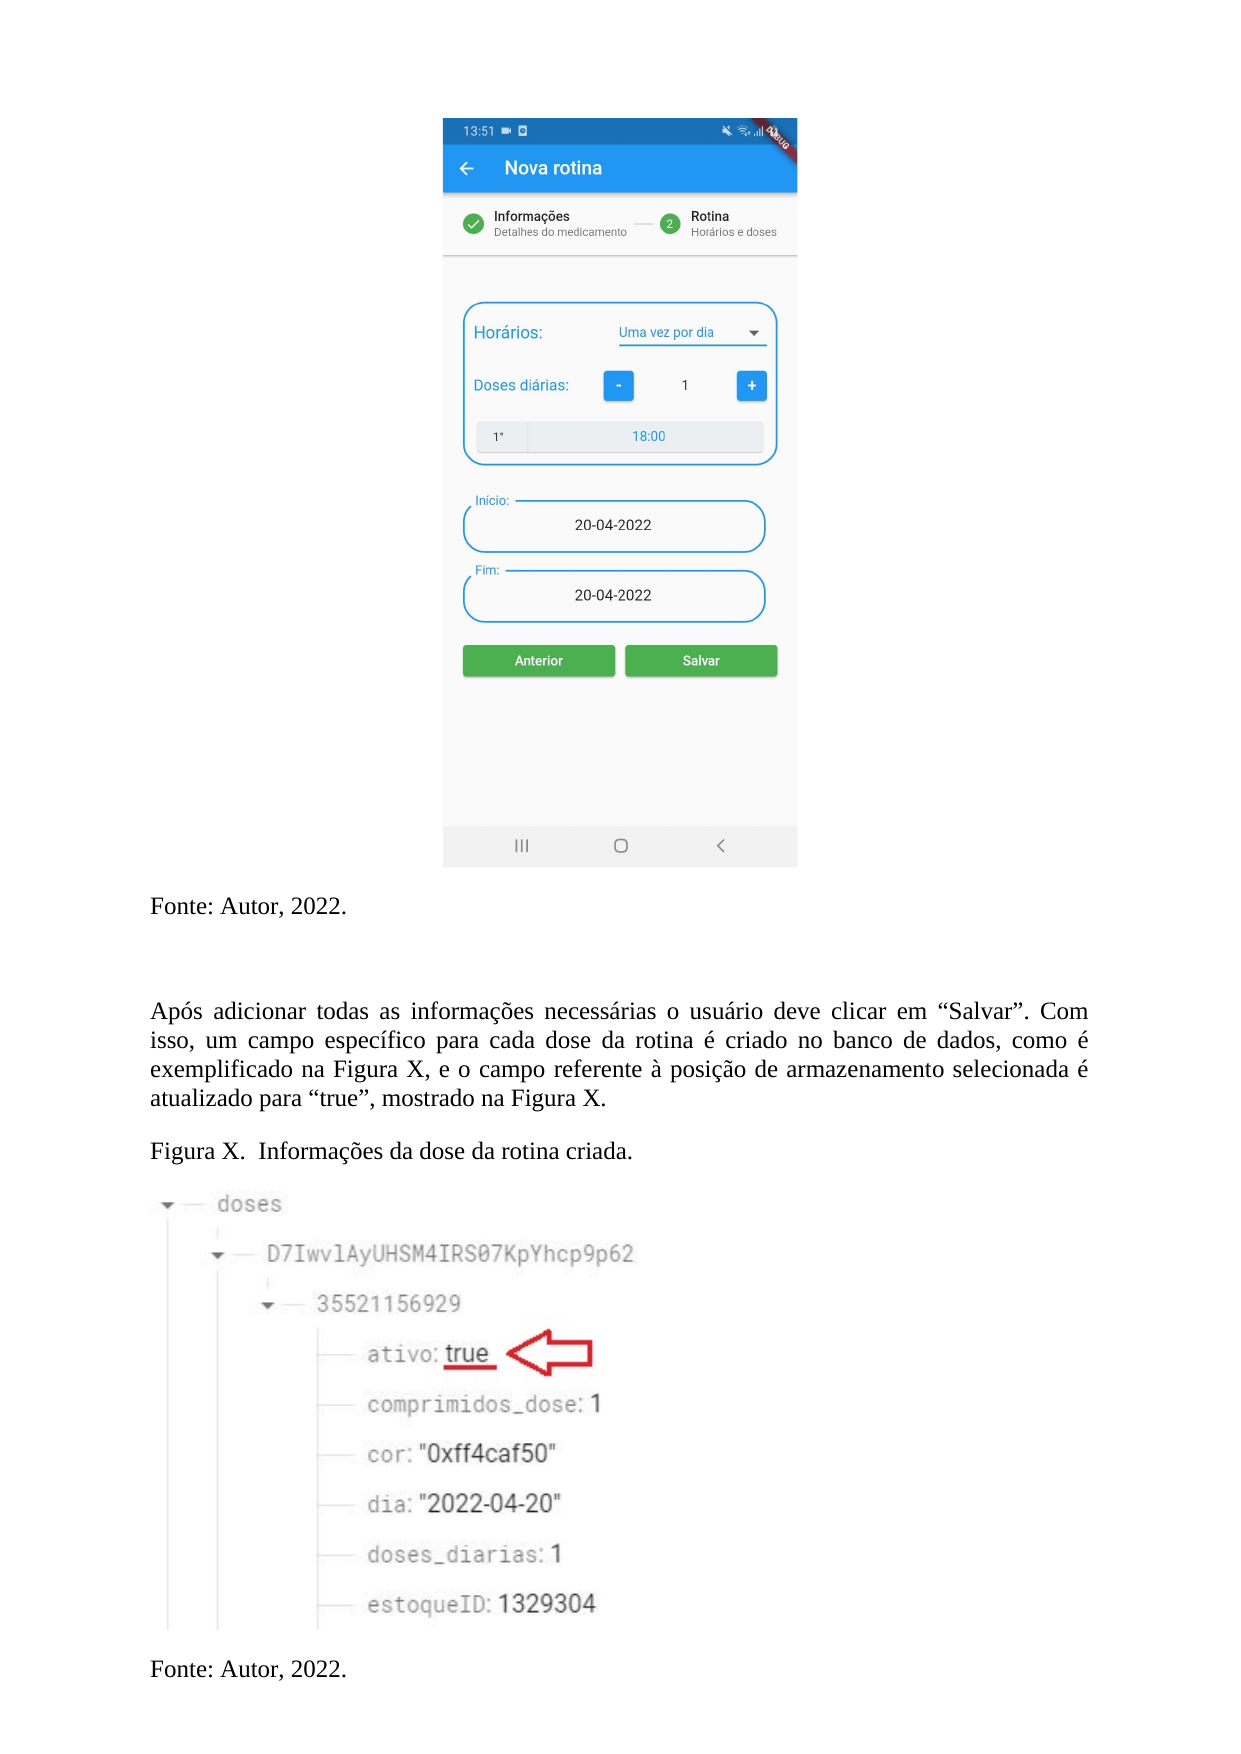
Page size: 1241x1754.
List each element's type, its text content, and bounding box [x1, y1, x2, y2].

text Após adicionar todas as informações necessárias o usuário deve clicar em “Salvar”. Com isso, um campo específico para cada dose da rotina é criado no banco de dados, como é exemplificado na Figura X, e o campo referente à posição de armazenamento selecionada é atualizado para “true”, mostrado na Figura X. [150, 996, 1090, 1111]
picture [442, 118, 798, 867]
text Fonte: Autor, 2022. [150, 891, 1090, 920]
text Fonte: Autor, 2022. [150, 1654, 1090, 1683]
picture [150, 1190, 777, 1630]
text Figura X. Informações da dose da rotina criada. [150, 1136, 1090, 1165]
